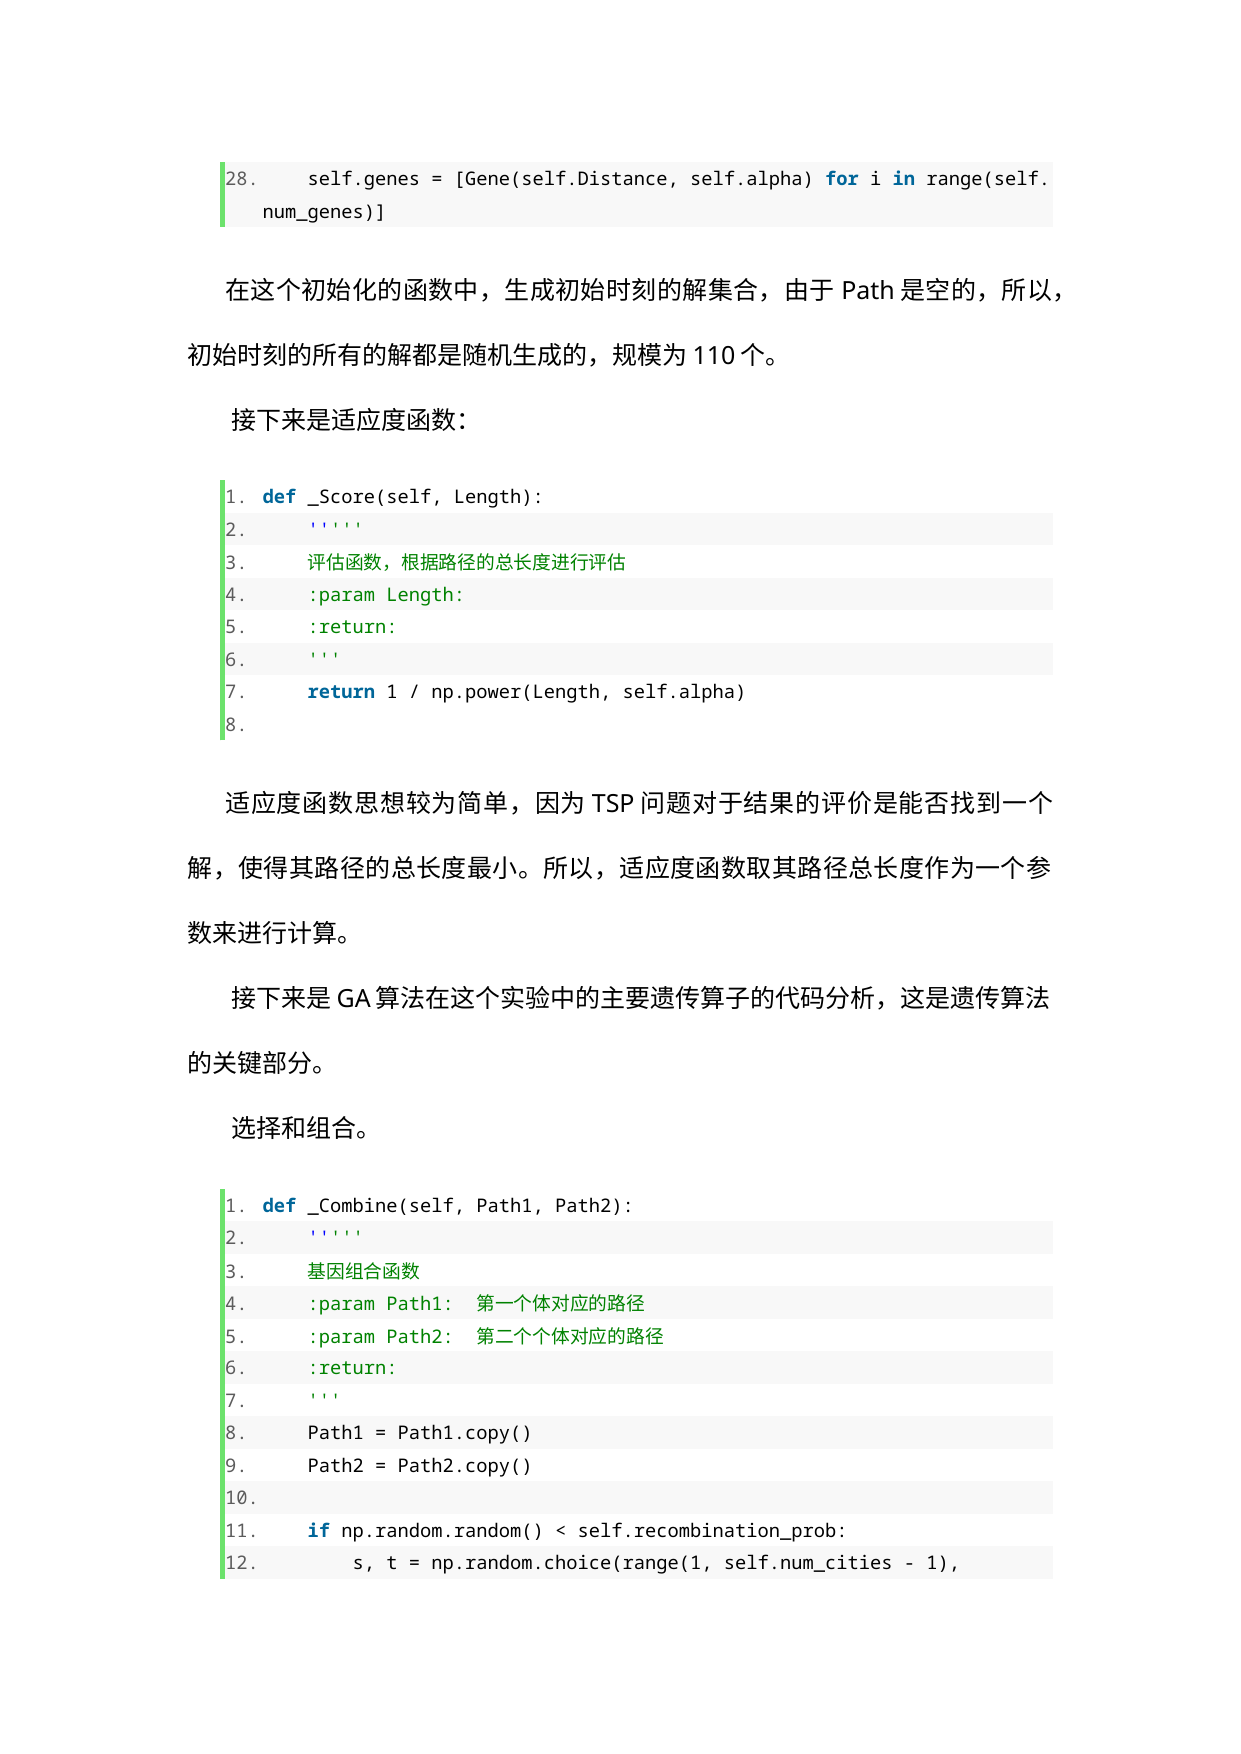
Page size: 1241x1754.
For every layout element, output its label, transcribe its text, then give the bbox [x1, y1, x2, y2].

list ''''' [225, 513, 1053, 545]
text 适应度函数思想较为简单，因为TSP问题对于结果的评价是能否找到一个解，使得其路径的总长度最小。所以，适应度函数取其路径总长度作为一个参数来进行计算。 [187, 769, 1053, 964]
list :return: [225, 610, 1053, 643]
list def _Combine(self, Path1, Path2): [225, 1189, 1053, 1221]
list self.genes = [Gene(self.Distance, self.alpha) for i in range(self.num_genes)] [225, 162, 1053, 227]
list Path2 = Path2.copy() [225, 1449, 1053, 1481]
list s, t = np.random.choice(range(1, self.num_cities - 1), [225, 1546, 1053, 1579]
text 接下来是适应度函数： [187, 386, 1053, 451]
list ''' [225, 643, 1053, 675]
list Path1 = Path1.copy() [225, 1416, 1053, 1449]
list :return: [225, 1351, 1053, 1384]
list return 1 / np.power(Length, self.alpha) [225, 675, 1053, 708]
text 接下来是GA算法在这个实验中的主要遗传算子的代码分析，这是遗传算法的关键部分。 [187, 964, 1053, 1094]
list 评估函数，根据路径的总长度进行评估 [225, 545, 1053, 578]
list ''''' [225, 1221, 1053, 1254]
list :param Path2: 第二个个体对应的路径 [225, 1319, 1053, 1351]
list :param Path1: 第一个体对应的路径 [225, 1286, 1053, 1319]
list 基因组合函数 [225, 1254, 1053, 1286]
text 选择和组合。 [187, 1094, 1053, 1159]
list if np.random.random() < self.recombination_prob: [225, 1514, 1053, 1546]
list :param Length: [225, 578, 1053, 610]
text 在这个初始化的函数中，生成初始时刻的解集合，由于Path是空的，所以，初始时刻的所有的解都是随机生成的，规模为110个。 [187, 256, 1053, 386]
list ''' [225, 1384, 1053, 1416]
list def _Score(self, Length): [225, 480, 1053, 513]
